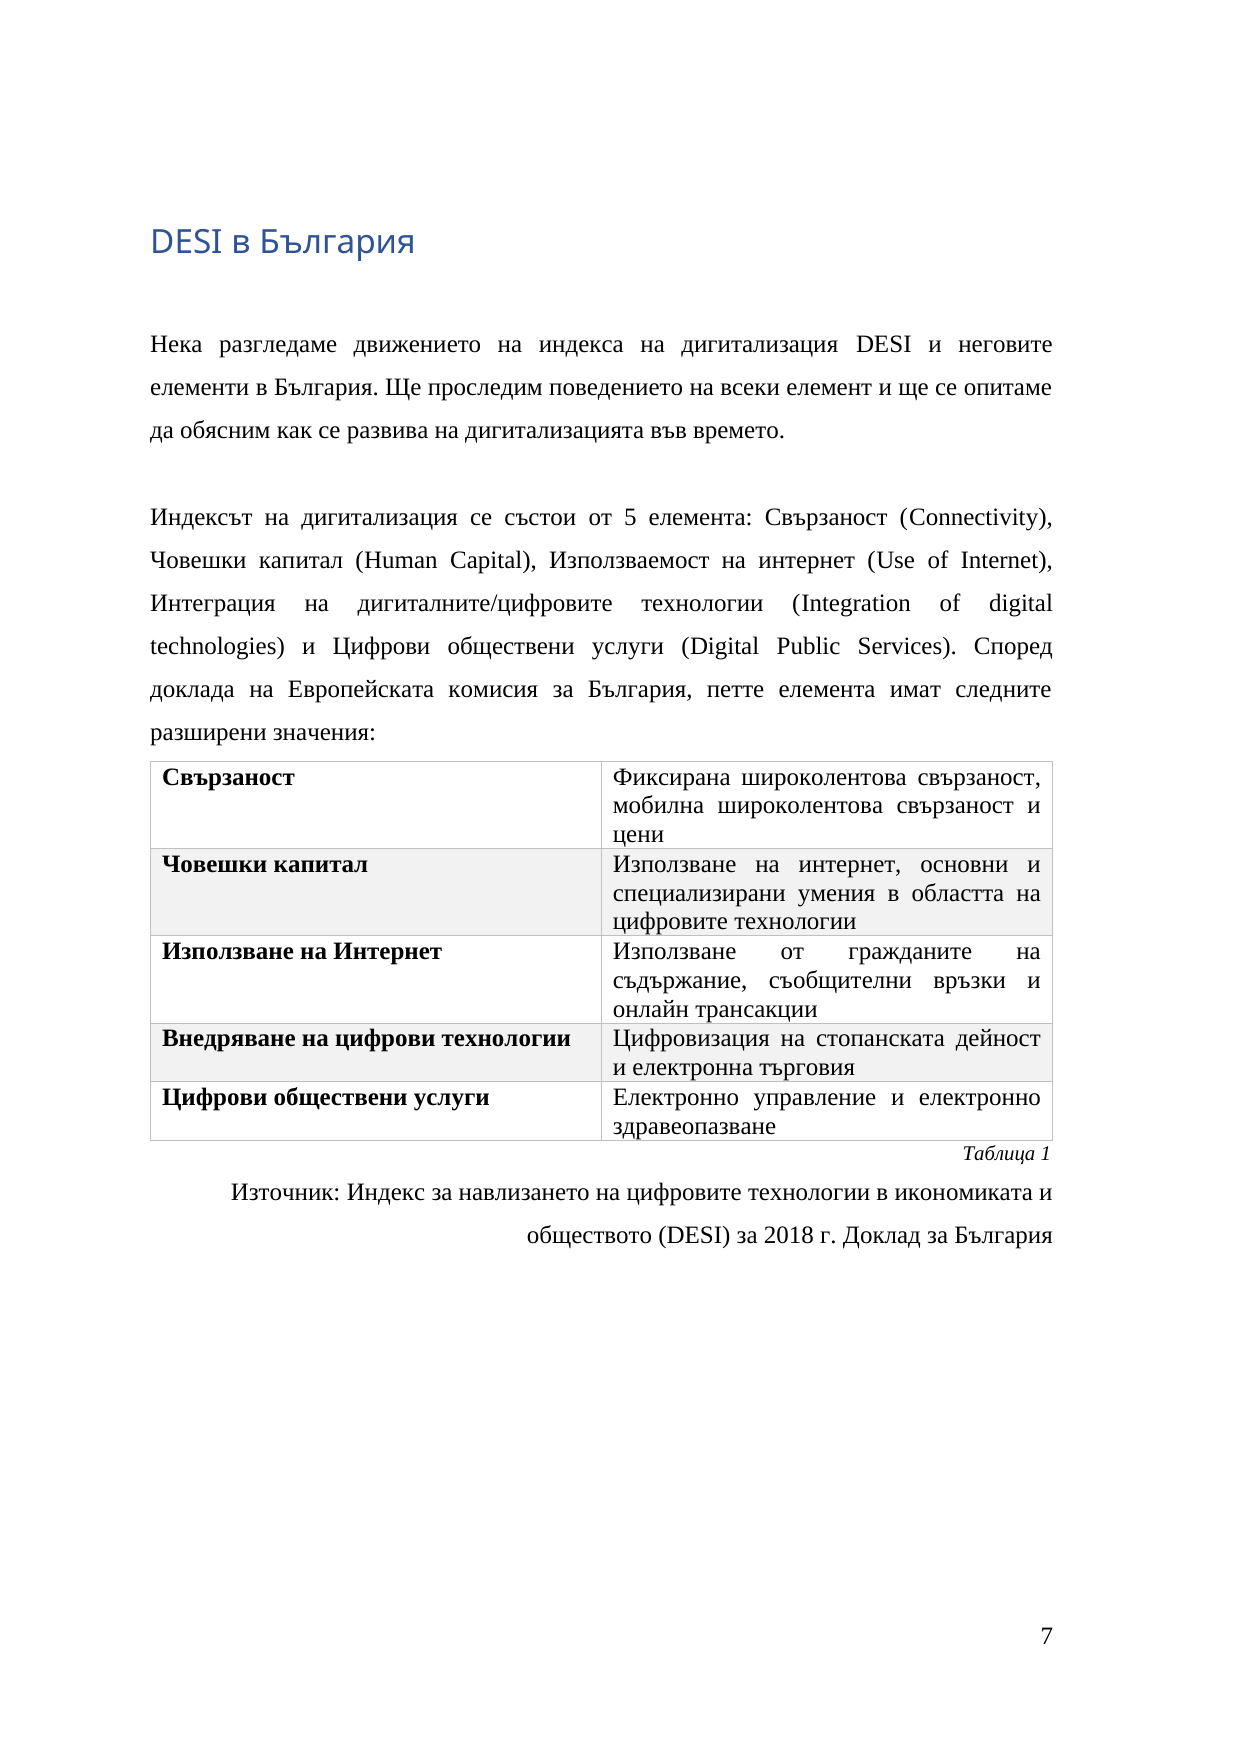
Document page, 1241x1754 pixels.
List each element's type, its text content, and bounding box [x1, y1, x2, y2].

text Таблица 1 [150, 1141, 1053, 1165]
table_header Фиксирана широколентова свързаност, мобилна широколентова свързаност и цени [602, 762, 1052, 848]
table_cell Човешки капитал [151, 849, 601, 935]
text Нека разгледаме движението на индекса на дигитализация DESI и неговите елементи в България. Ще проследим поведението на всеки елемент и ще се опитаме да обясним как се развива на дигитализацията във времето. [150, 329, 1053, 444]
subtitle DESI в България [150, 218, 1053, 263]
table_cell Използване от гражданите на съдържание, съобщителни връзки и онлайн трансакции [602, 936, 1052, 1022]
text Индексът на дигитализация се състои от 5 елемента: Свързаност (Connectivity), Човешки капитал (Human Capital), Използваемост на интернет (Use of Internet), Интеграция на дигиталните/цифровите технологии (Integration of digital technologies) и Цифрови обществени услуги (Digital Public Services). Според доклада на Европейската комисия за България, петте елемента имат следните разширени значения: [150, 502, 1053, 746]
table_cell Внедряване на цифрови технологии [151, 1024, 601, 1081]
table_cell Цифрови обществени услуги [151, 1082, 601, 1139]
table_cell Използване на интернет, основни и специализирани умения в областта на цифровите технологии [602, 849, 1052, 935]
table_cell Електронно управление и електронно здравеопазване [602, 1082, 1052, 1139]
table_cell Използване на Интернет [151, 936, 601, 1022]
text Източник: Индекс за навлизането на цифровите технологии в икономиката и обществото (DESI) за 2018 г. Доклад за България [150, 1177, 1053, 1248]
table_cell Цифровизация на стопанската дейност и електронна търговия [602, 1024, 1052, 1081]
table_header Свързаност [151, 762, 601, 848]
